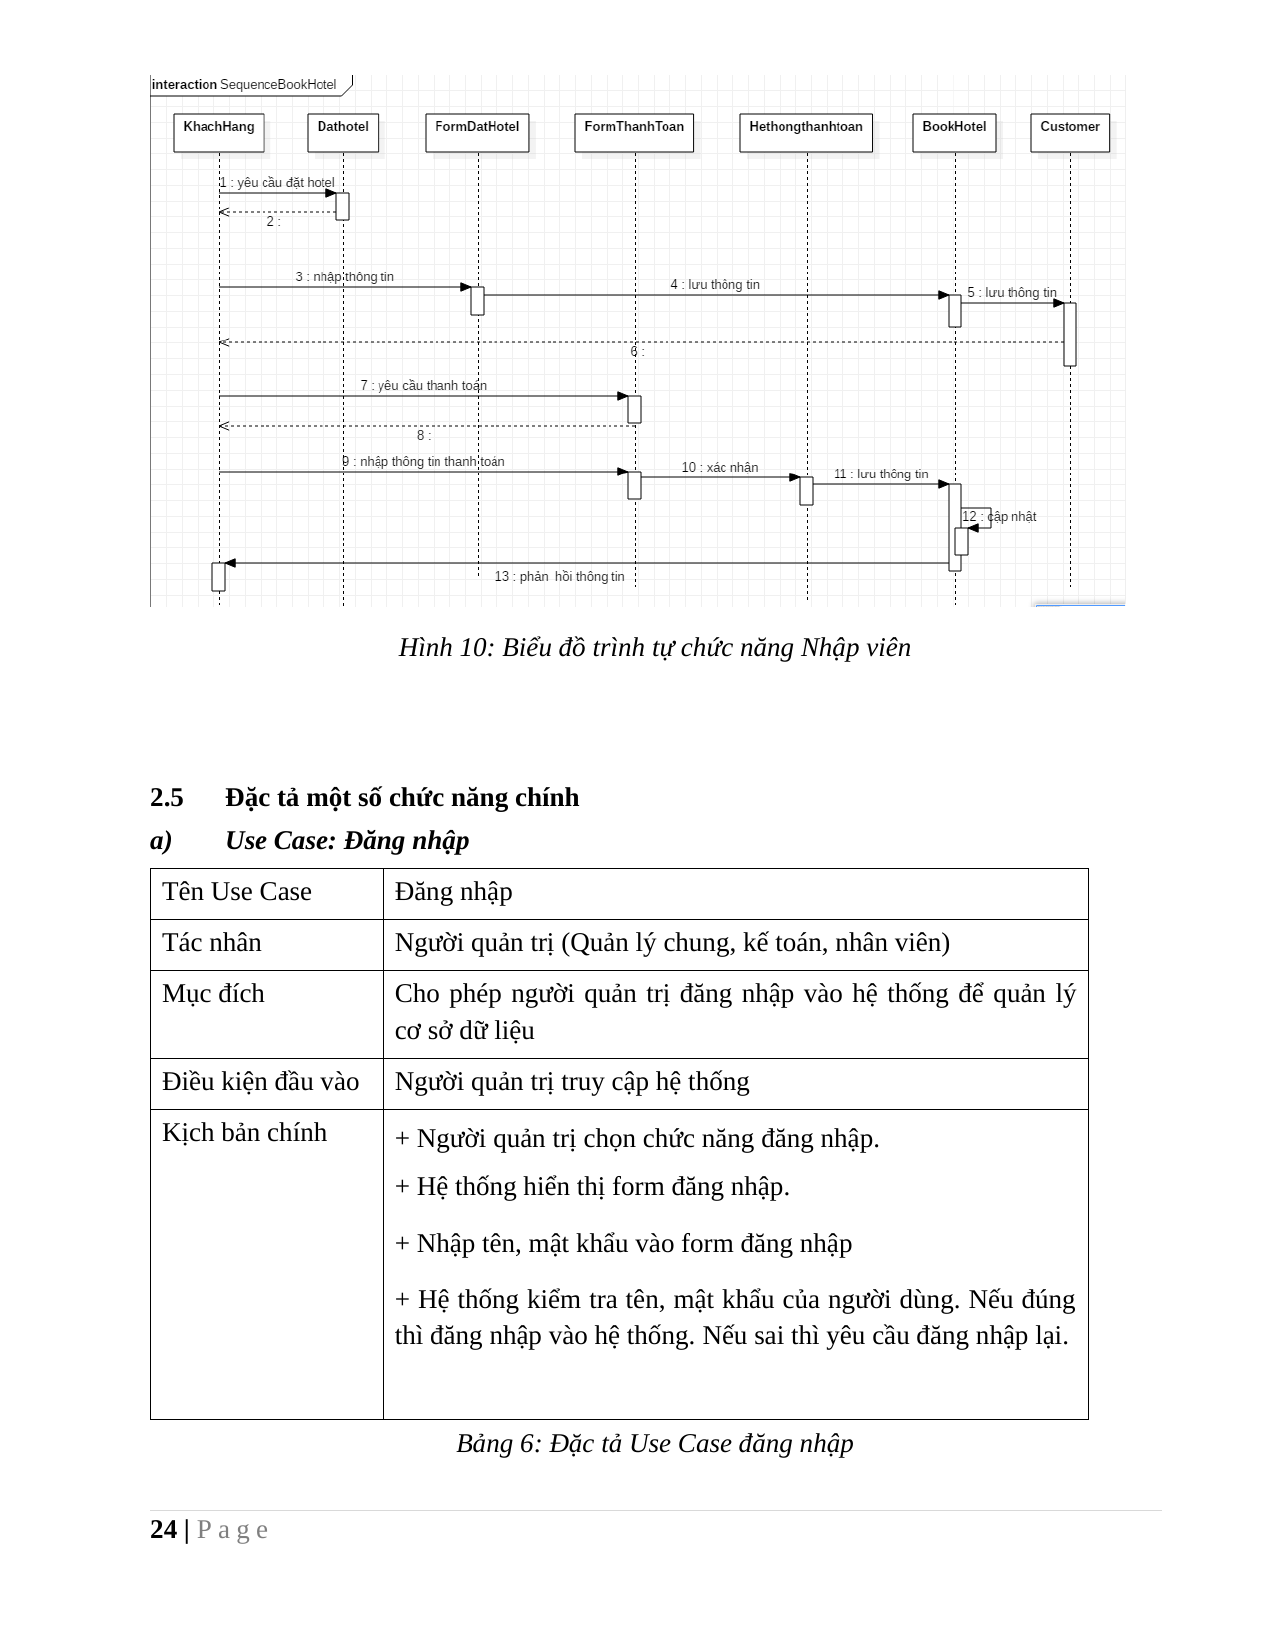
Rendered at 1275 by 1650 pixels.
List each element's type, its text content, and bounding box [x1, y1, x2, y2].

table_cell Kịch bản chính [151, 1110, 383, 1419]
table_cell Mục đích [151, 971, 383, 1058]
text a) Use Case: Đăng nhập [150, 824, 1162, 856]
table_cell + Người quản trị chọn chức năng đăng nhập. + Hệ thống hiển thị form đăng nhập. + Nhập tên, mật khẩu vào form đăng nhập + Hệ thống kiểm tra tên, mật khẩu của người dùng. Nếu đúng thì đăng nhập vào hệ thống. Nếu sai thì yêu cầu đăng nhập lại. [384, 1110, 1088, 1419]
picture [150, 75, 1125, 607]
table_header Tên Use Case [151, 869, 383, 919]
table_cell Điều kiện đầu vào [151, 1059, 383, 1109]
subtitle 2.5 Đặc tả một số chức năng chính [150, 781, 1162, 812]
table_cell Cho phép người quản trị đăng nhập vào hệ thống để quản lý cơ sở dữ liệu [384, 971, 1088, 1058]
table_header Đăng nhập [384, 869, 1088, 919]
table_cell Người quản trị (Quản lý chung, kế toán, nhân viên) [384, 920, 1088, 970]
table_cell Người quản trị truy cập hệ thống [384, 1059, 1088, 1109]
table_cell Tác nhân [151, 920, 383, 970]
